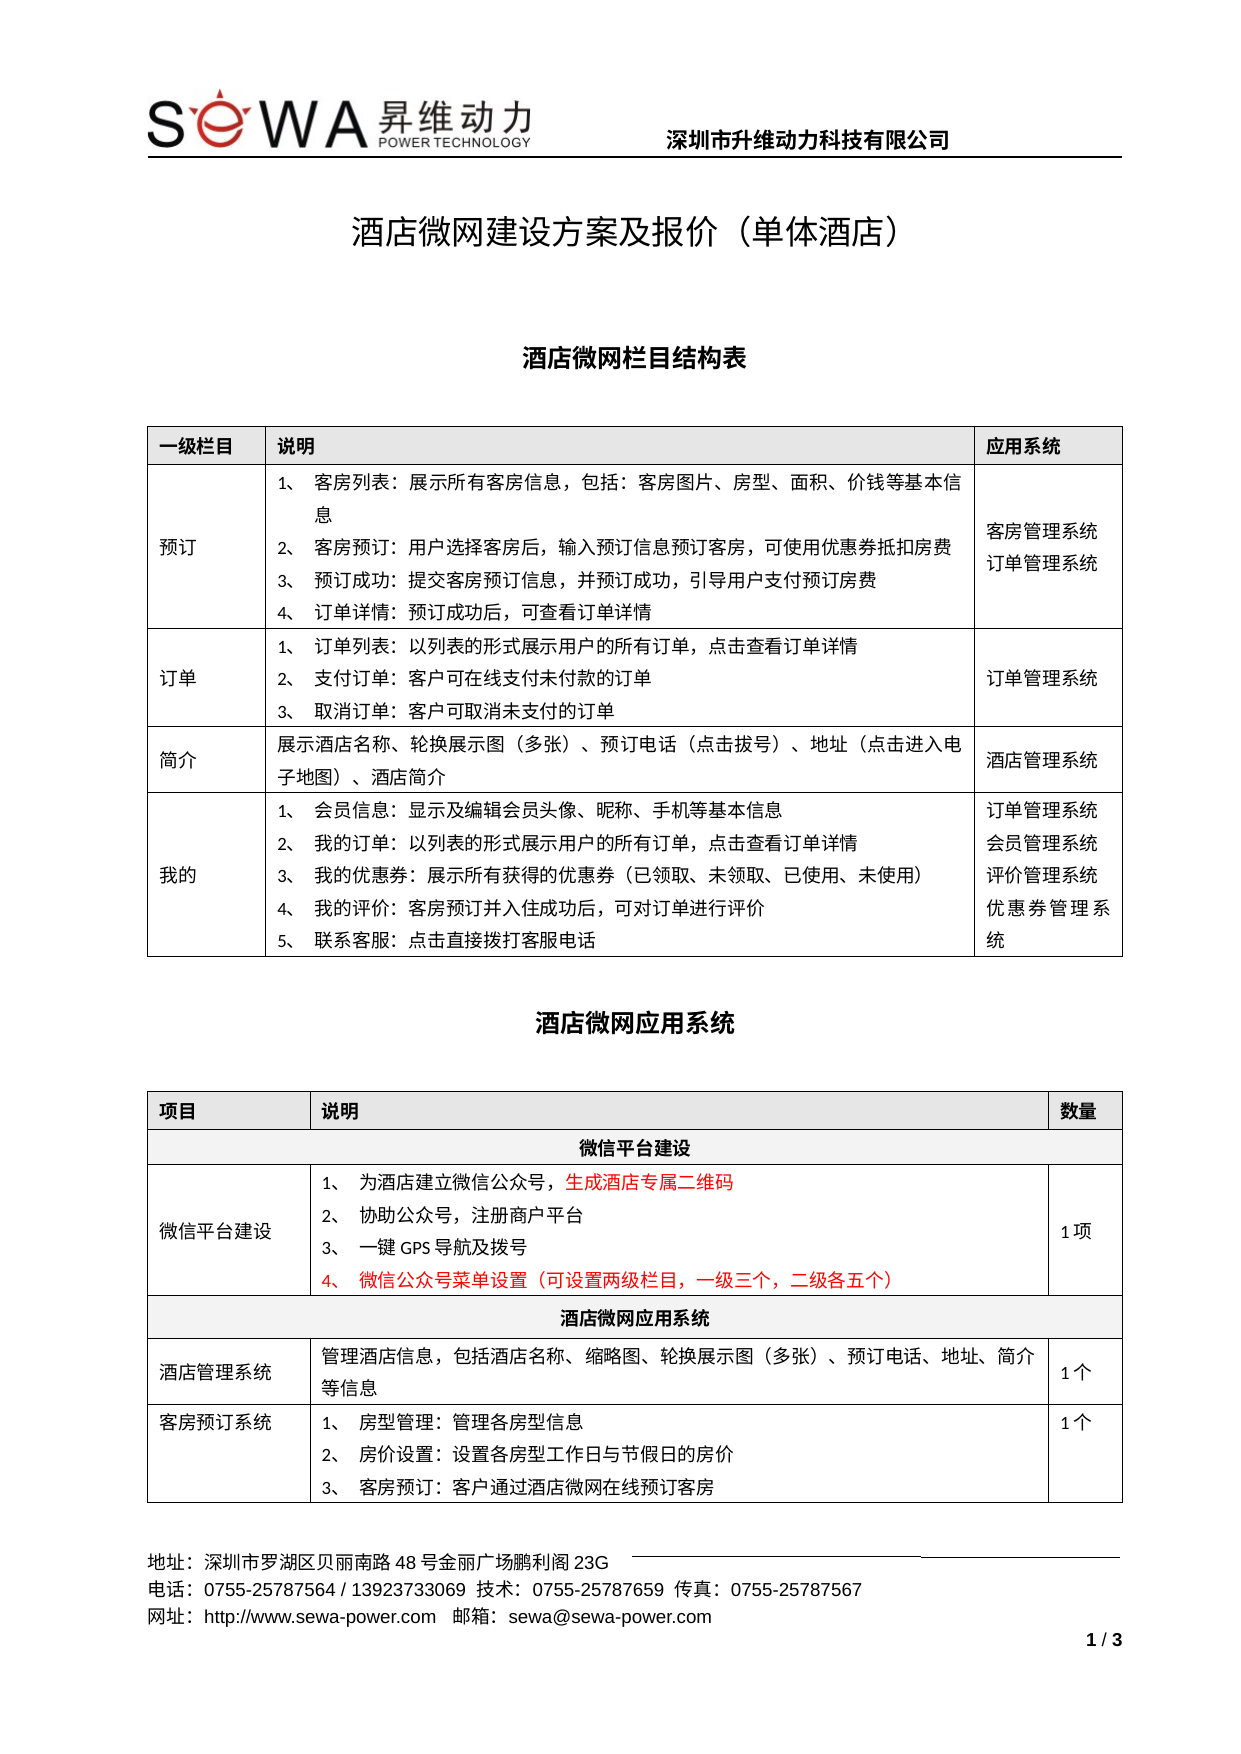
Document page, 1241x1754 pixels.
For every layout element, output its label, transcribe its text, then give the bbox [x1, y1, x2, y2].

table_cell 为酒店建立微信公众号，生成酒店专属二维码 协助公众号，注册商户平台 一键GPS导航及拨号 微信公众号菜单设置（可设置两级栏目，一级三个，二级各五个） [311, 1165, 1048, 1295]
table_cell 微信平台建设 [148, 1130, 1122, 1164]
table_cell 1个 [1049, 1339, 1122, 1404]
table_header 数量 [1049, 1092, 1122, 1129]
table_cell 简介 [148, 727, 265, 792]
table_header 说明 [311, 1092, 1048, 1129]
table_cell 订单 [148, 629, 265, 726]
table_cell 客房管理系统 订单管理系统 [975, 465, 1122, 628]
table_header 说明 [266, 427, 974, 464]
table_cell 订单列表：以列表的形式展示用户的所有订单，点击查看订单详情 支付订单：客户可在线支付未付款的订单 取消订单：客户可取消未支付的订单 [266, 629, 974, 726]
table_cell 会员信息：显示及编辑会员头像、昵称、手机等基本信息 我的订单：以列表的形式展示用户的所有订单，点击查看订单详情 我的优惠券：展示所有获得的优惠券（已领取、未领取、已使用、未使用） 我的评价：客房预订并入住成功后，可对订单进行评价 联系客服：点击直接拨打客服电话 [266, 793, 974, 956]
table_cell 酒店管理系统 [148, 1339, 310, 1404]
picture [147, 88, 531, 148]
table_cell 1项 [1049, 1165, 1122, 1295]
table_cell 客房列表：展示所有客房信息，包括：客房图片、房型、面积、价钱等基本信息 客房预订：用户选择客房后，输入预订信息预订客房，可使用优惠券抵扣房费 预订成功：提交客房预订信息，并预订成功，引导用户支付预订房费 订单详情：预订成功后，可查看订单详情 [266, 465, 974, 628]
table_cell 预订 [148, 465, 265, 628]
table_cell 客房预订系统 [148, 1405, 310, 1502]
table_cell 我的 [148, 793, 265, 956]
table_cell 1个 [1049, 1405, 1122, 1502]
table_cell 房型管理：管理各房型信息 房价设置：设置各房型工作日与节假日的房价 客房预订：客户通过酒店微网在线预订客房 预订通知：客户预订后系统自动发送微信通知，通知管理员处理订单 客房设置：管理员可设置每种房型每天在微网可预订的房数 在线支付：客户可选择到店支付或在线支付，在线支付方式为微信支付 [311, 1405, 1048, 1502]
table_header 项目 [148, 1092, 310, 1129]
table_cell 订单管理系统 [975, 629, 1122, 726]
text 酒店微网栏目结构表 [148, 324, 1122, 389]
table_cell 酒店管理系统 [975, 727, 1122, 792]
table_cell 微信平台建设 [148, 1165, 310, 1295]
text 酒店微网应用系统 [148, 989, 1122, 1054]
table_cell 管理酒店信息，包括酒店名称、缩略图、轮换展示图（多张）、预订电话、地址、简介等信息 [311, 1339, 1048, 1404]
table_header 应用系统 [975, 427, 1122, 464]
subtitle 酒店微网建设方案及报价（单体酒店） [148, 197, 1122, 262]
table_cell 订单管理系统 会员管理系统 评价管理系统 优惠券管理系统 [975, 793, 1122, 956]
table_cell 酒店微网应用系统 [148, 1296, 1122, 1338]
table_header 一级栏目 [148, 427, 265, 464]
table_cell 展示酒店名称、轮换展示图（多张）、预订电话（点击拔号）、地址（点击进入电子地图）、酒店简介 [266, 727, 974, 792]
